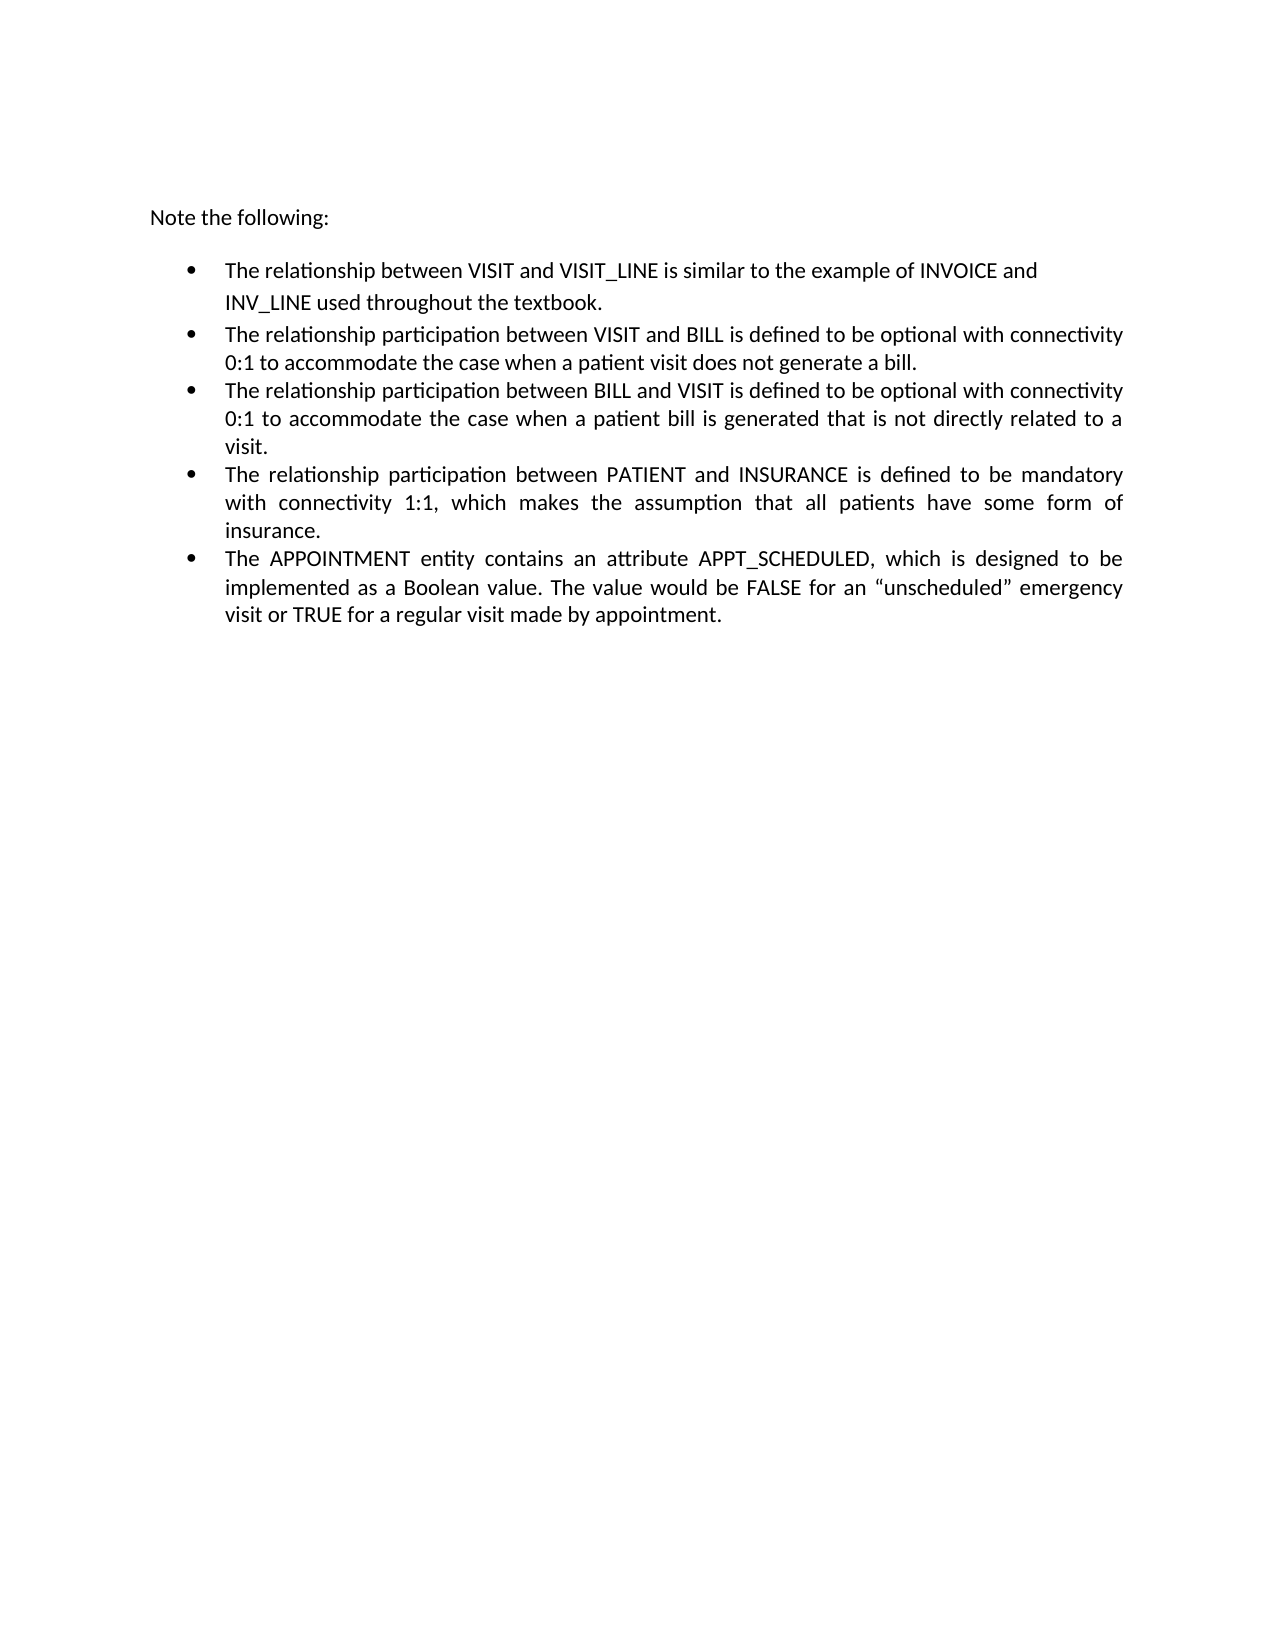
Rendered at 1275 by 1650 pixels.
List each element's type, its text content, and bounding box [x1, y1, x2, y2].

list The APPOINTMENT entity contains an attribute APPT_SCHEDULED, which is designed to be implemented as a Boolean value. The value would be FALSE for an “unscheduled” emergency visit or TRUE for a regular visit made by appointment. [187, 544, 1125, 629]
text Note the following: [150, 203, 1125, 231]
list The relationship participation between VISIT and BILL is defined to be optional with connectivity 0:1 to accommodate the case when a patient visit does not generate a bill. [187, 320, 1125, 376]
list The relationship participation between BILL and VISIT is defined to be optional with connectivity 0:1 to accommodate the case when a patient bill is generated that is not directly related to a visit. [187, 376, 1125, 461]
list The relationship participation between PATIENT and INSURANCE is defined to be mandatory with connectivity 1:1, which makes the assumption that all patients have some form of insurance. [187, 461, 1125, 544]
list The relationship between VISIT and VISIT_LINE is similar to the example of INVOICE and INV_LINE used throughout the textbook. [187, 256, 1125, 316]
